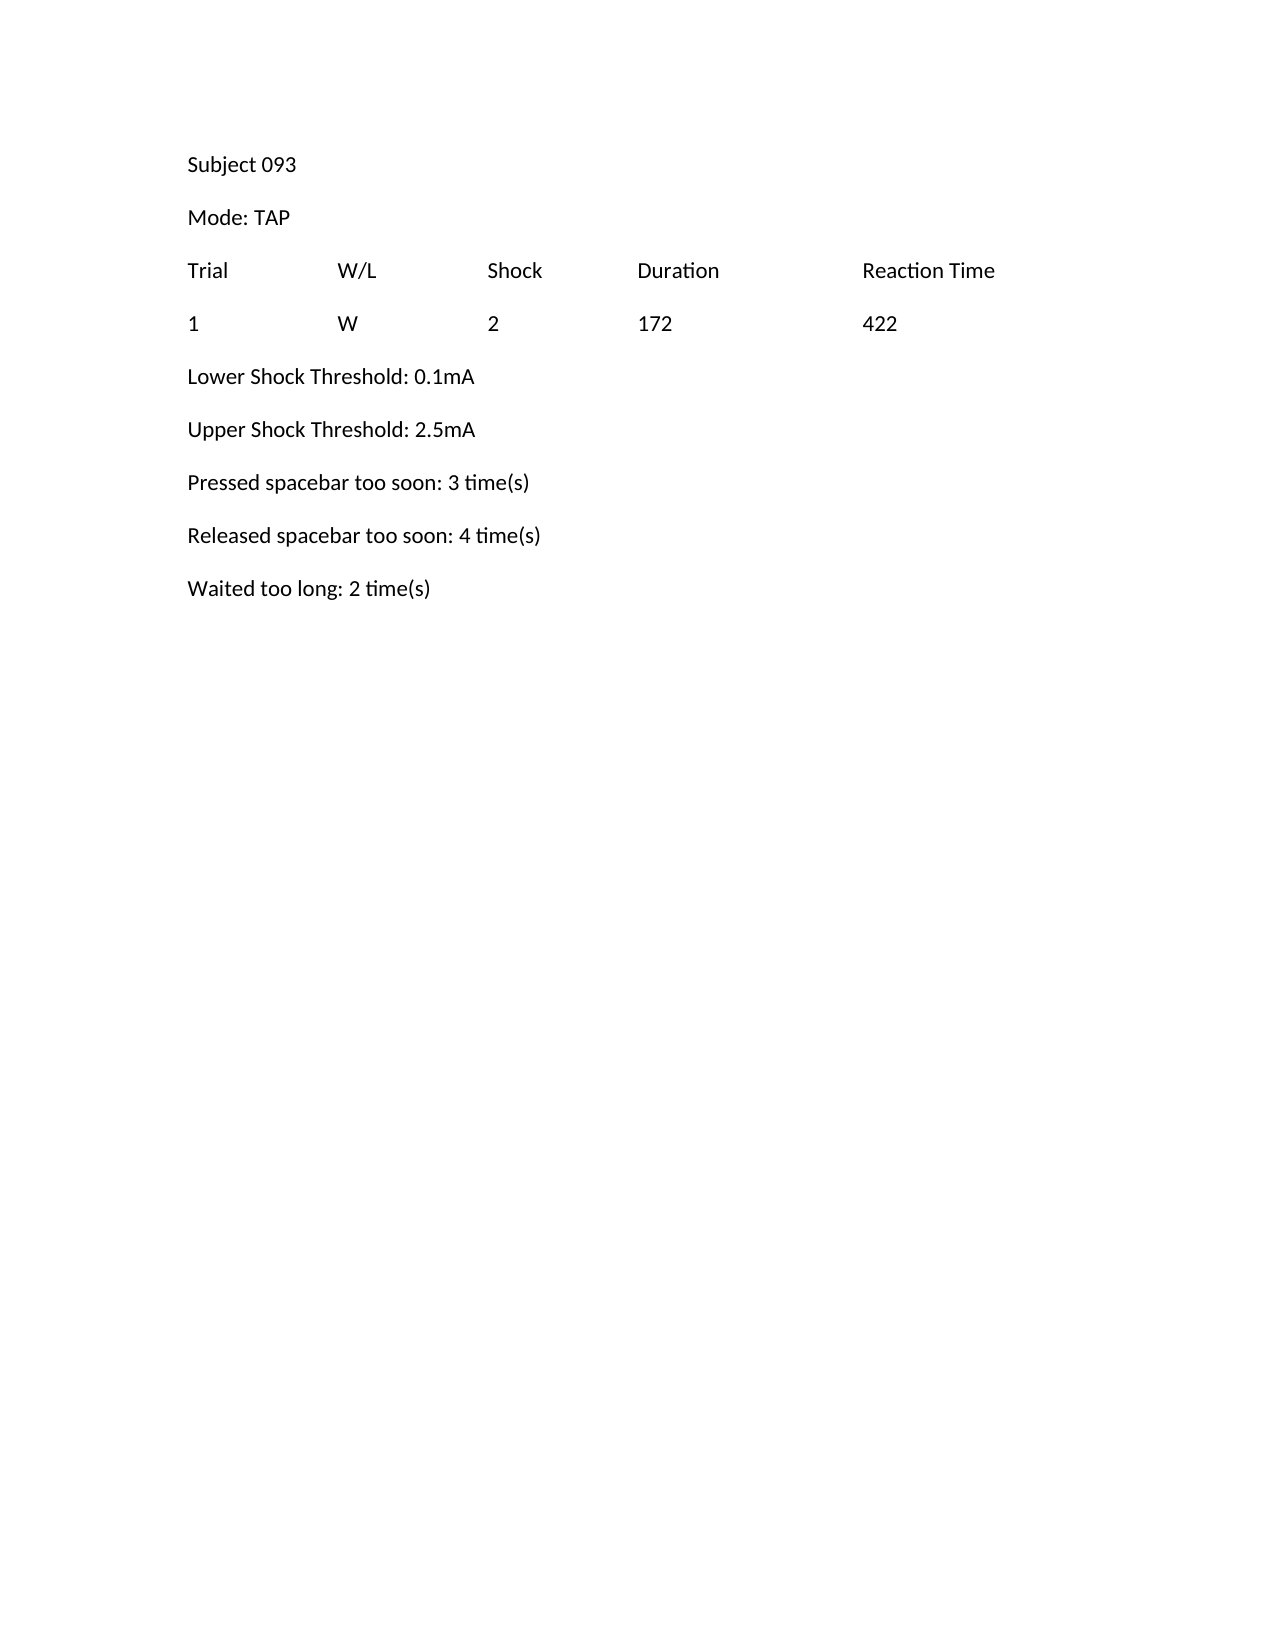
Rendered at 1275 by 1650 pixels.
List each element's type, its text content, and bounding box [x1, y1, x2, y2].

text 1 W 2 172 422 [187, 309, 1087, 337]
text Trial W/L Shock Duration Reaction Time [187, 256, 1087, 284]
text Mode: TAP [187, 203, 1087, 231]
text Released spacebar too soon: 4 time(s) [187, 521, 1087, 549]
text Subject 093 [187, 150, 1087, 178]
text Lower Shock Threshold: 0.1mA [187, 362, 1087, 390]
text Upper Shock Threshold: 2.5mA [187, 415, 1087, 443]
text Waited too long: 2 time(s) [187, 574, 1087, 602]
text Pressed spacebar too soon: 3 time(s) [187, 468, 1087, 496]
